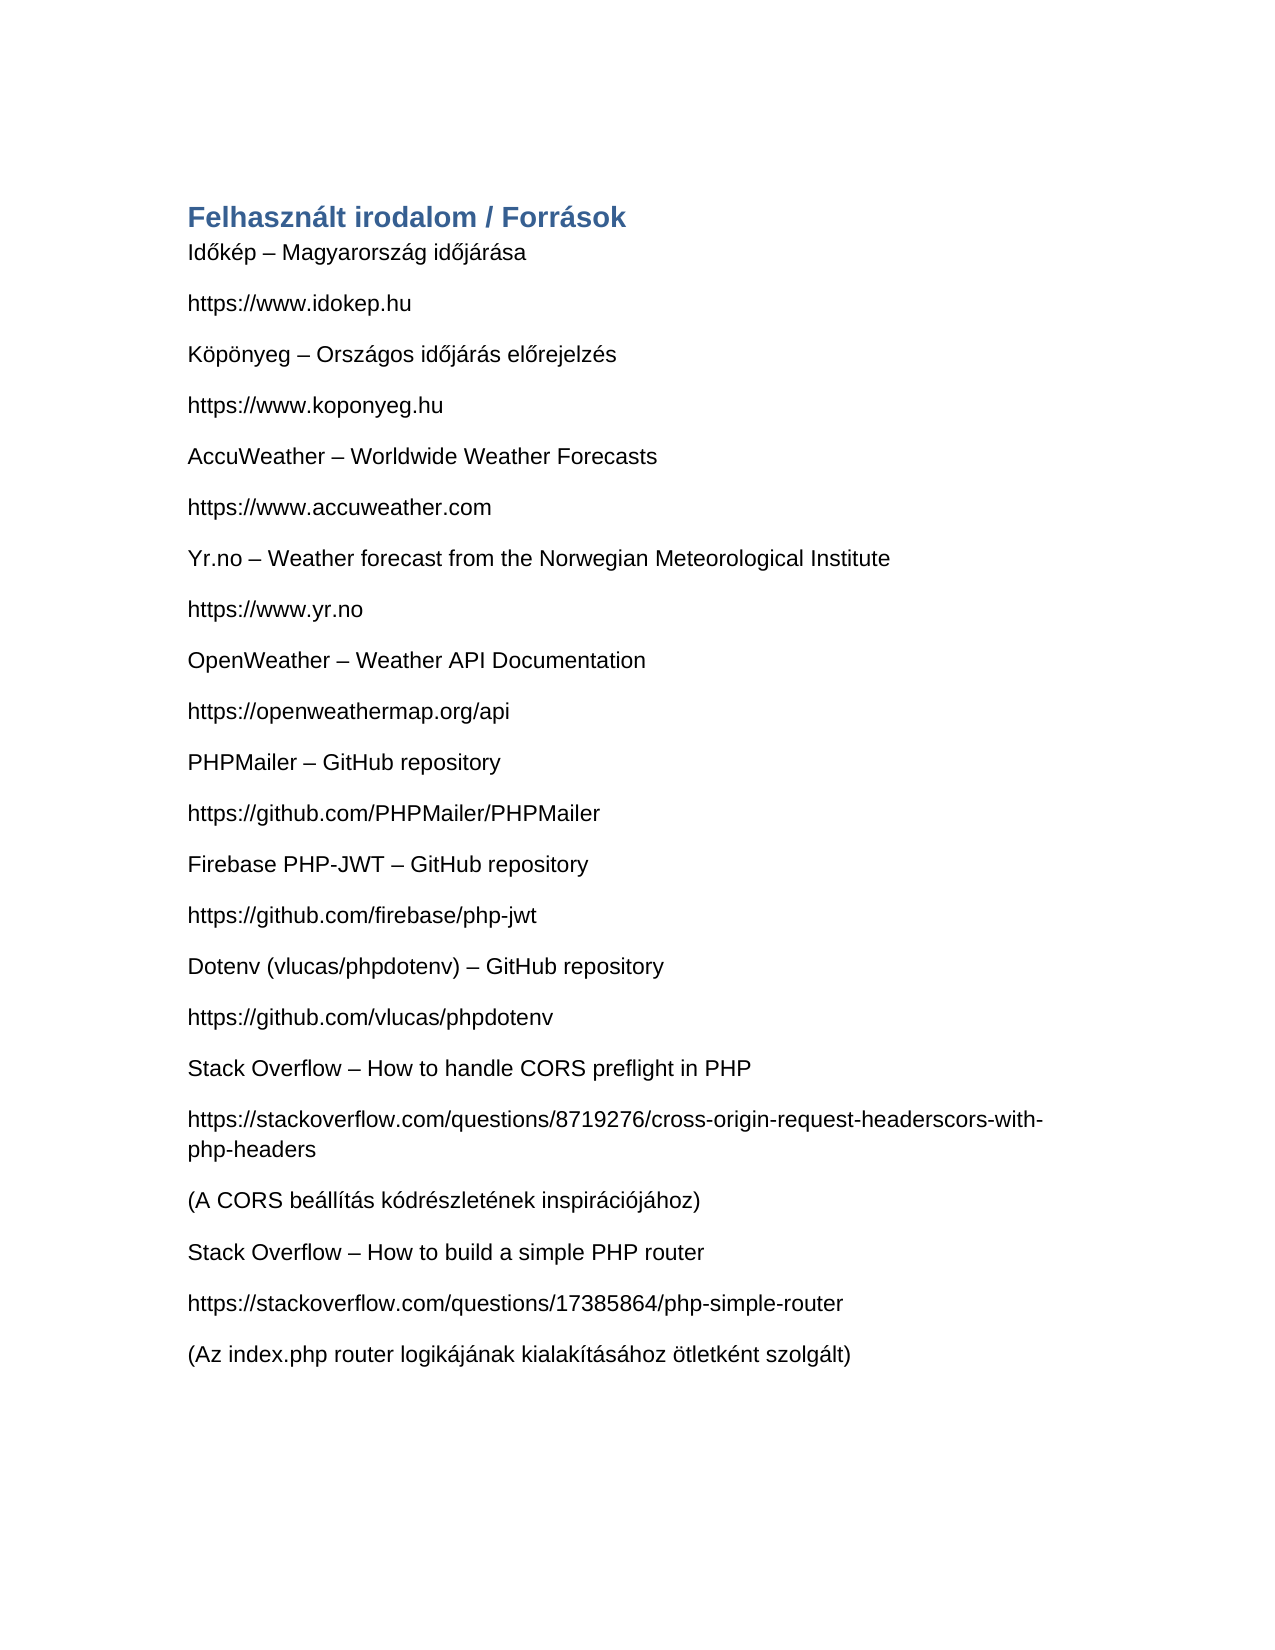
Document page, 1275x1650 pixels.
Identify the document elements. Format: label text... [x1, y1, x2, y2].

text OpenWeather – Weather API Documentation [187, 647, 1087, 673]
text https://www.koponyeg.hu [187, 392, 1087, 418]
text (A CORS beállítás kódrészletének inspirációjához) [187, 1187, 1087, 1214]
text https://github.com/firebase/php-jwt [187, 902, 1087, 928]
text Yr.no – Weather forecast from the Norwegian Meteorological Institute [187, 545, 1087, 571]
text Dotenv (vlucas/phpdotenv) – GitHub repository [187, 953, 1087, 979]
text (Az index.php router logikájának kialakításához ötletként szolgált) [187, 1341, 1087, 1367]
text AccuWeather – Worldwide Weather Forecasts [187, 443, 1087, 469]
text https://www.yr.no [187, 596, 1087, 622]
text Időkép – Magyarország időjárása [187, 238, 1087, 265]
text https://stackoverflow.com/questions/17385864/php-simple-router [187, 1289, 1087, 1316]
text https://stackoverflow.com/questions/8719276/cross-origin-request-headerscors-with-php-headers [187, 1106, 1087, 1163]
text Firebase PHP-JWT – GitHub repository [187, 851, 1087, 877]
text https://github.com/vlucas/phpdotenv [187, 1004, 1087, 1031]
text PHPMailer – GitHub repository [187, 749, 1087, 775]
text Stack Overflow – How to handle CORS preflight in PHP [187, 1055, 1087, 1082]
subtitle Felhasznált irodalom / Források [187, 200, 1087, 233]
text https://openweathermap.org/api [187, 698, 1087, 724]
text Stack Overflow – How to build a simple PHP router [187, 1238, 1087, 1265]
text https://www.idokep.hu [187, 289, 1087, 316]
text Köpönyeg – Országos időjárás előrejelzés [187, 341, 1087, 367]
text https://www.accuweather.com [187, 494, 1087, 520]
text https://github.com/PHPMailer/PHPMailer [187, 800, 1087, 826]
